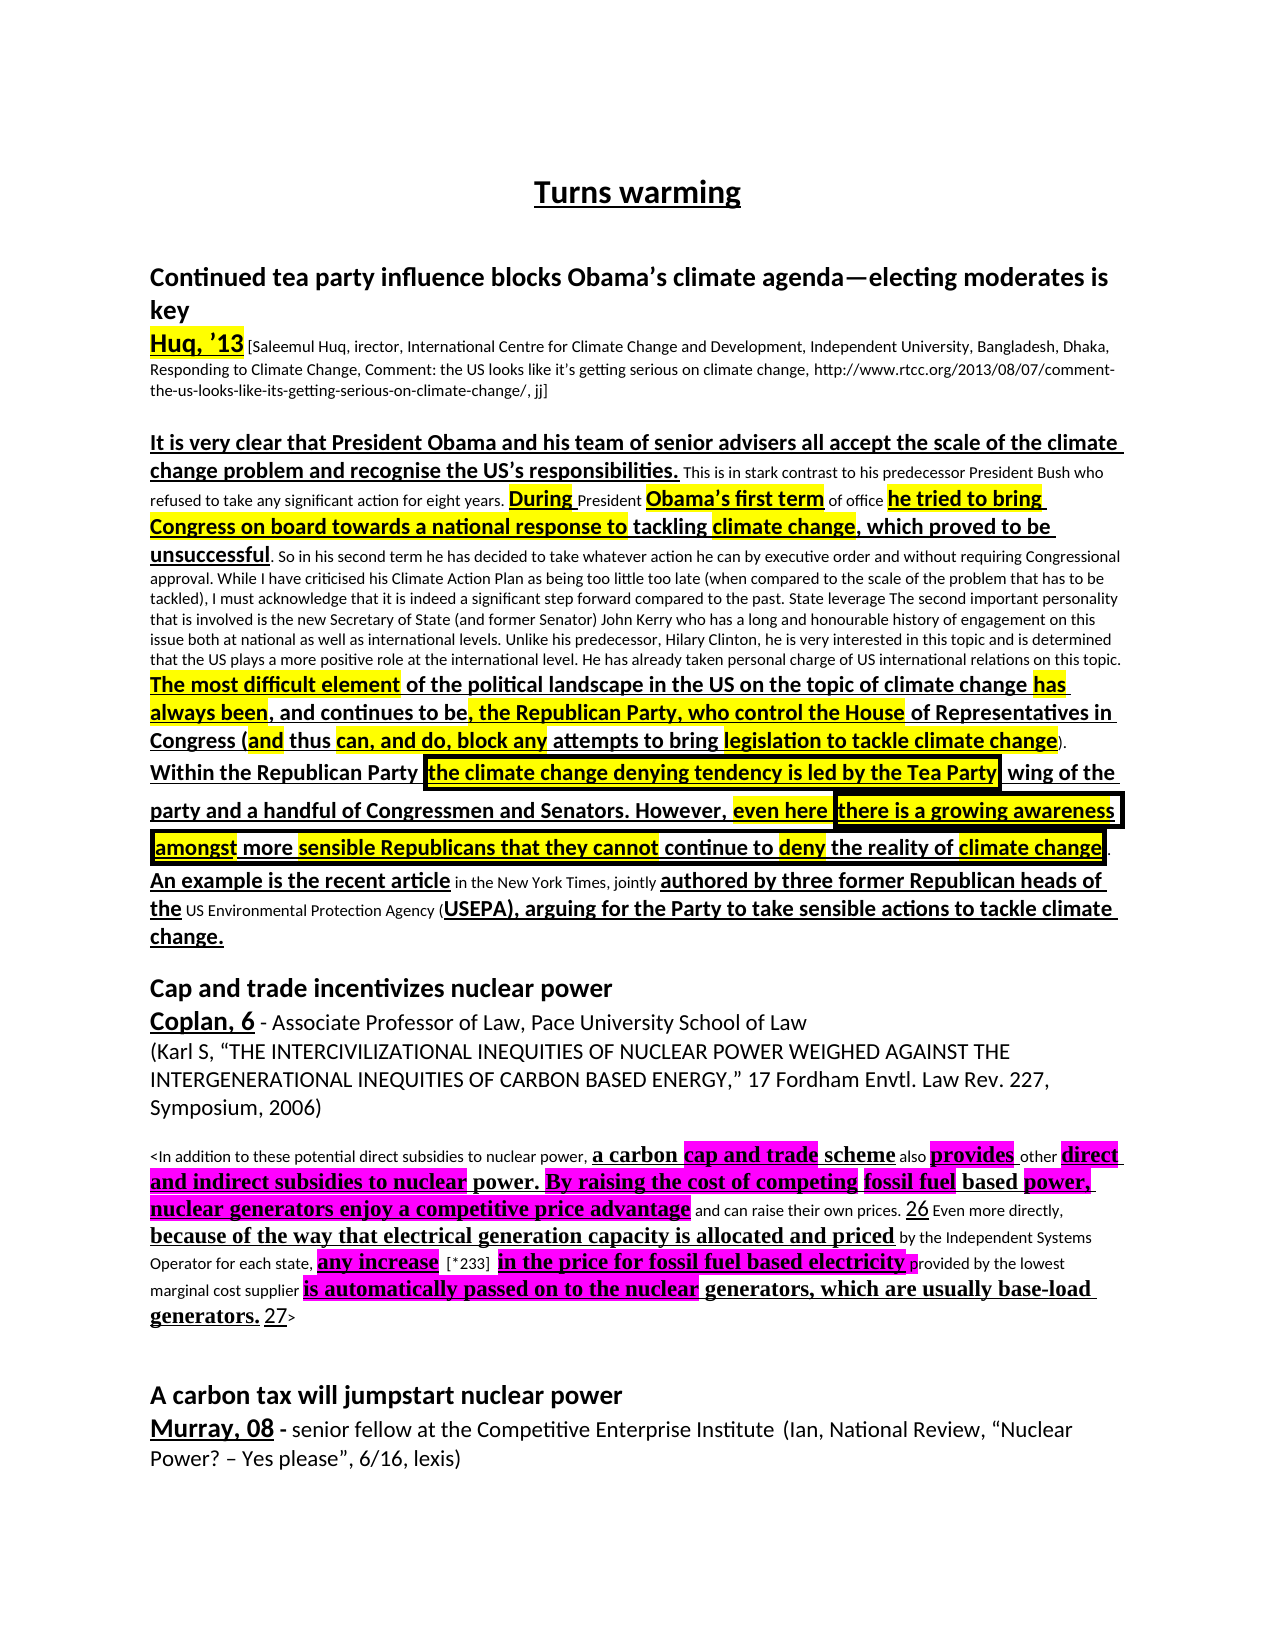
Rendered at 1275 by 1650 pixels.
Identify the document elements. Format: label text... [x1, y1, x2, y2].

subtitle A carbon tax will jumpstart nuclear power [150, 1378, 1125, 1411]
text Coplan, 6 - Associate Professor of Law, Pace University School of Law [150, 1004, 1125, 1037]
subtitle Turns warming [150, 171, 1125, 212]
text <In addition to these potential direct subsidies to nuclear power, a carbon cap and trade scheme also provides other direct and indirect subsidies to nuclear power. By raising the cost of competing fossil fuel based power, nuclear generators enjoy a competitive price advantage and can raise their own prices. 26 Even more directly, because of the way that electrical generation capacity is allocated and priced by the Independent Systems Operator for each state, any increase [*233] in the price for fossil fuel based electricity provided by the lowest marginal cost supplier is automatically passed on to the nuclear generators, which are usually base-load generators. 27> [150, 1121, 1125, 1357]
text (Karl S, “THE INTERCIVILIZATIONAL INEQUITIES OF NUCLEAR POWER WEIGHED AGAINST THE INTERGENERATIONAL INEQUITIES OF CARBON BASED ENERGY,” 17 Fordham Envtl. Law Rev. 227, Symposium, 2006) [150, 1037, 1125, 1121]
subtitle Continued tea party influence blocks Obama’s climate agenda—electing moderates is key [150, 260, 1125, 326]
text Murray, 08 - senior fellow at the Competitive Enterprise Institute (Ian, National Review, “Nuclear Power? – Yes please”, 6/16, lexis) [150, 1411, 1125, 1472]
text It is very clear that President Obama and his team of senior advisers all accept the scale of the climate change problem and recognise the US’s responsibilities. This is in stark contrast to his predecessor President Bush who refused to take any significant action for eight years. During President Obama’s first term of office he tried to bring Congress on board towards a national response to tackling climate change, which proved to be unsuccessful. So in his second term he has decided to take whatever action he can by executive order and without requiring Congressional approval. While I have criticised his Climate Action Plan as being too little too late (when compared to the scale of the problem that has to be tackled), I must acknowledge that it is indeed a significant step forward compared to the past. State leverage The second important personality that is involved is the new Secretary of State (and former Senator) John Kerry who has a long and honourable history of engagement on this issue both at national as well as international levels. Unlike his predecessor, Hilary Clinton, he is very interested in this topic and is determined that the US plays a more positive role at the international level. He has already taken personal charge of US international relations on this topic. The most difficult element of the political landscape in the US on the topic of climate change has always been, and continues to be, the Republican Party, who control the House of Representatives in Congress (and thus can, and do, block any attempts to bring legislation to tackle climate change). Within the Republican Party the climate change denying tendency is led by the Tea Party wing of the party and a handful of Congressmen and Senators. However, even here there is a growing awareness amongst more sensible Republicans that they cannot continue to deny the reality of climate change. An example is the recent article in the New York Times, jointly authored by three former Republican heads of the US Environmental Protection Agency (USEPA), arguing for the Party to take sensible actions to tackle climate change. [150, 428, 1125, 791]
text Huq, ’13 [Saleemul Huq, irector, International Centre for Climate Change and Development, Independent University, Bangladesh, Dhaka, Responding to Climate Change, Comment: the US looks like it’s getting serious on climate change, http://www.rtcc.org/2013/08/07/comment-the-us-looks-like-its-getting-serious-on-climate-change/, jj] [150, 326, 1125, 400]
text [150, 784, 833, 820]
subtitle Cap and trade incentivizes nuclear power [150, 971, 1125, 1004]
